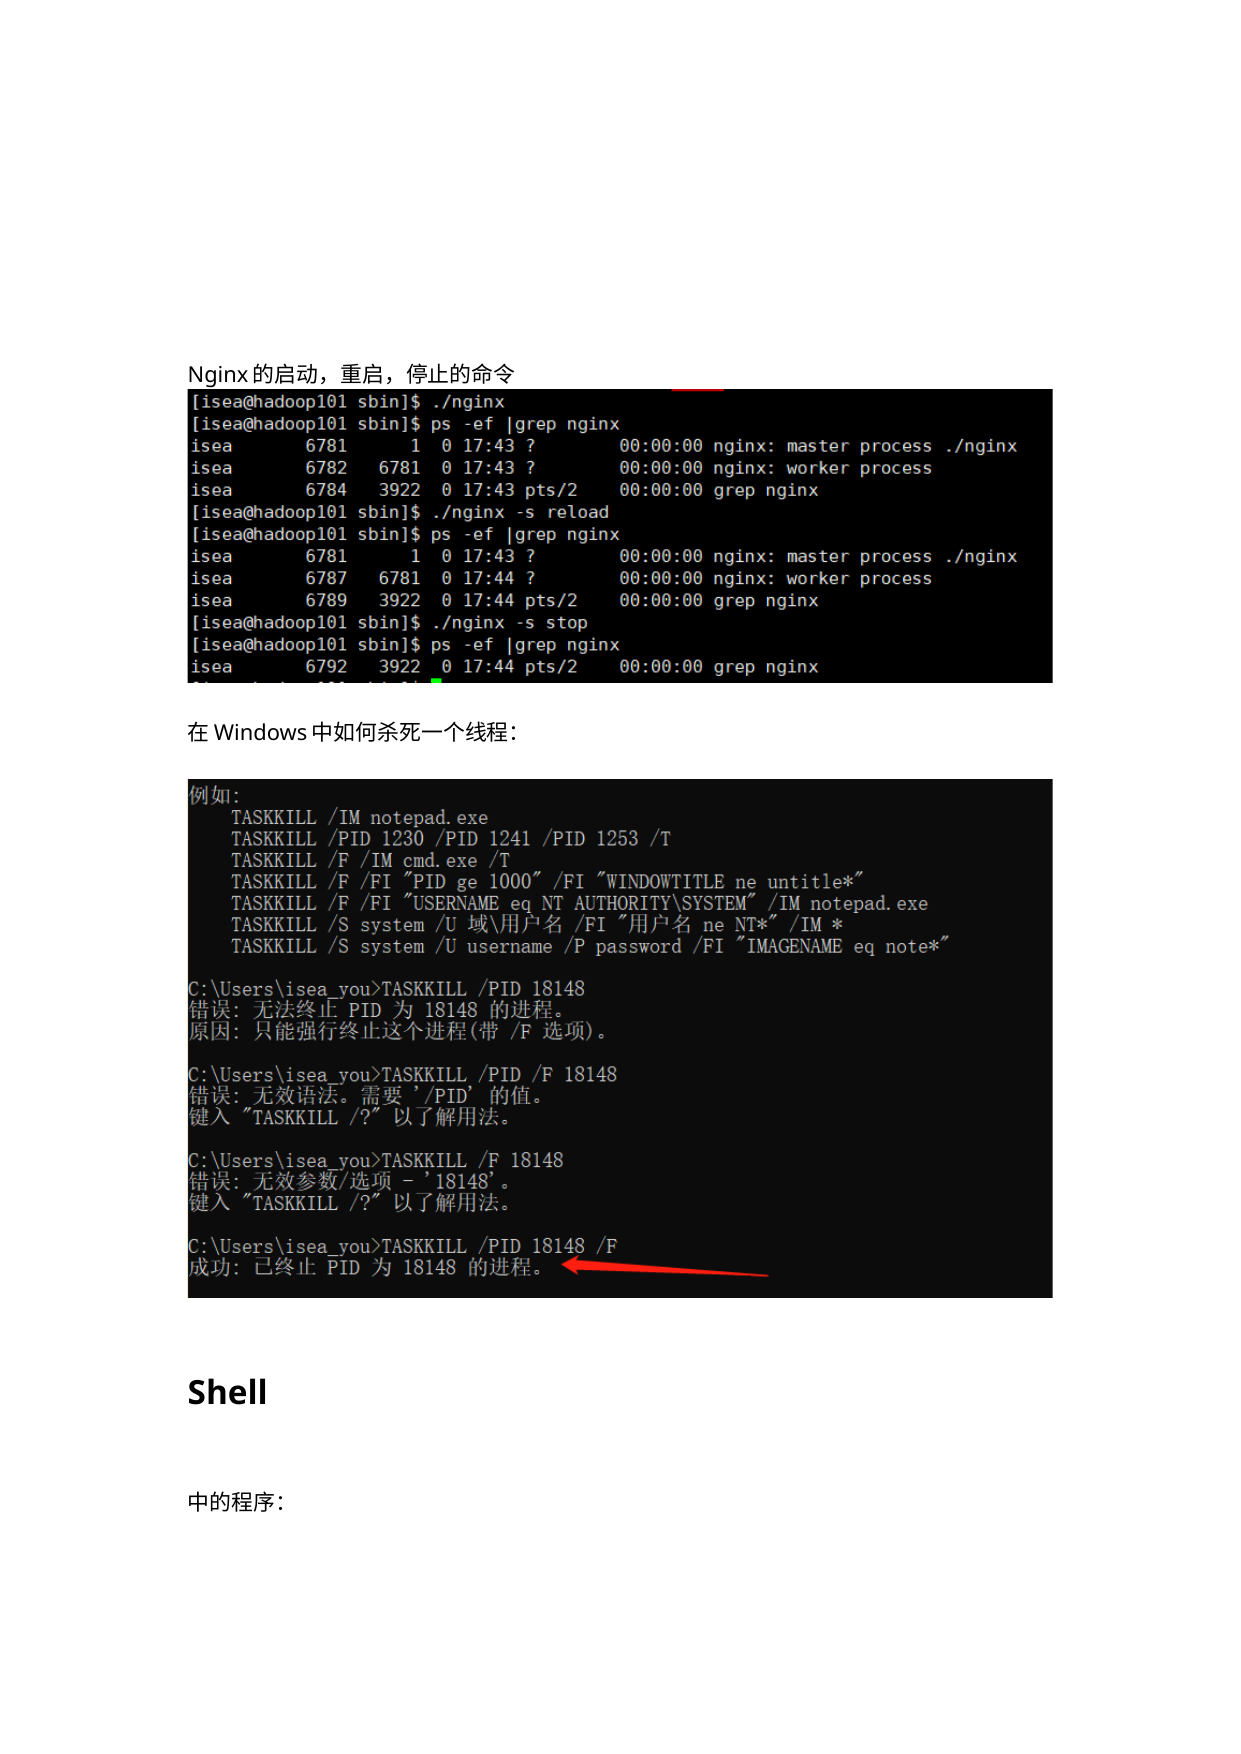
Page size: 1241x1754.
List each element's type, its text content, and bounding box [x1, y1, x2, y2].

text 中的程序： [187, 1484, 1053, 1517]
text 在Windows中如何杀死一个线程： [187, 714, 1053, 747]
text Nginx的启动，重启，停止的命令 [187, 357, 1053, 389]
picture [187, 779, 1053, 1298]
picture [187, 389, 1053, 683]
subtitle Shell [187, 1359, 1053, 1424]
